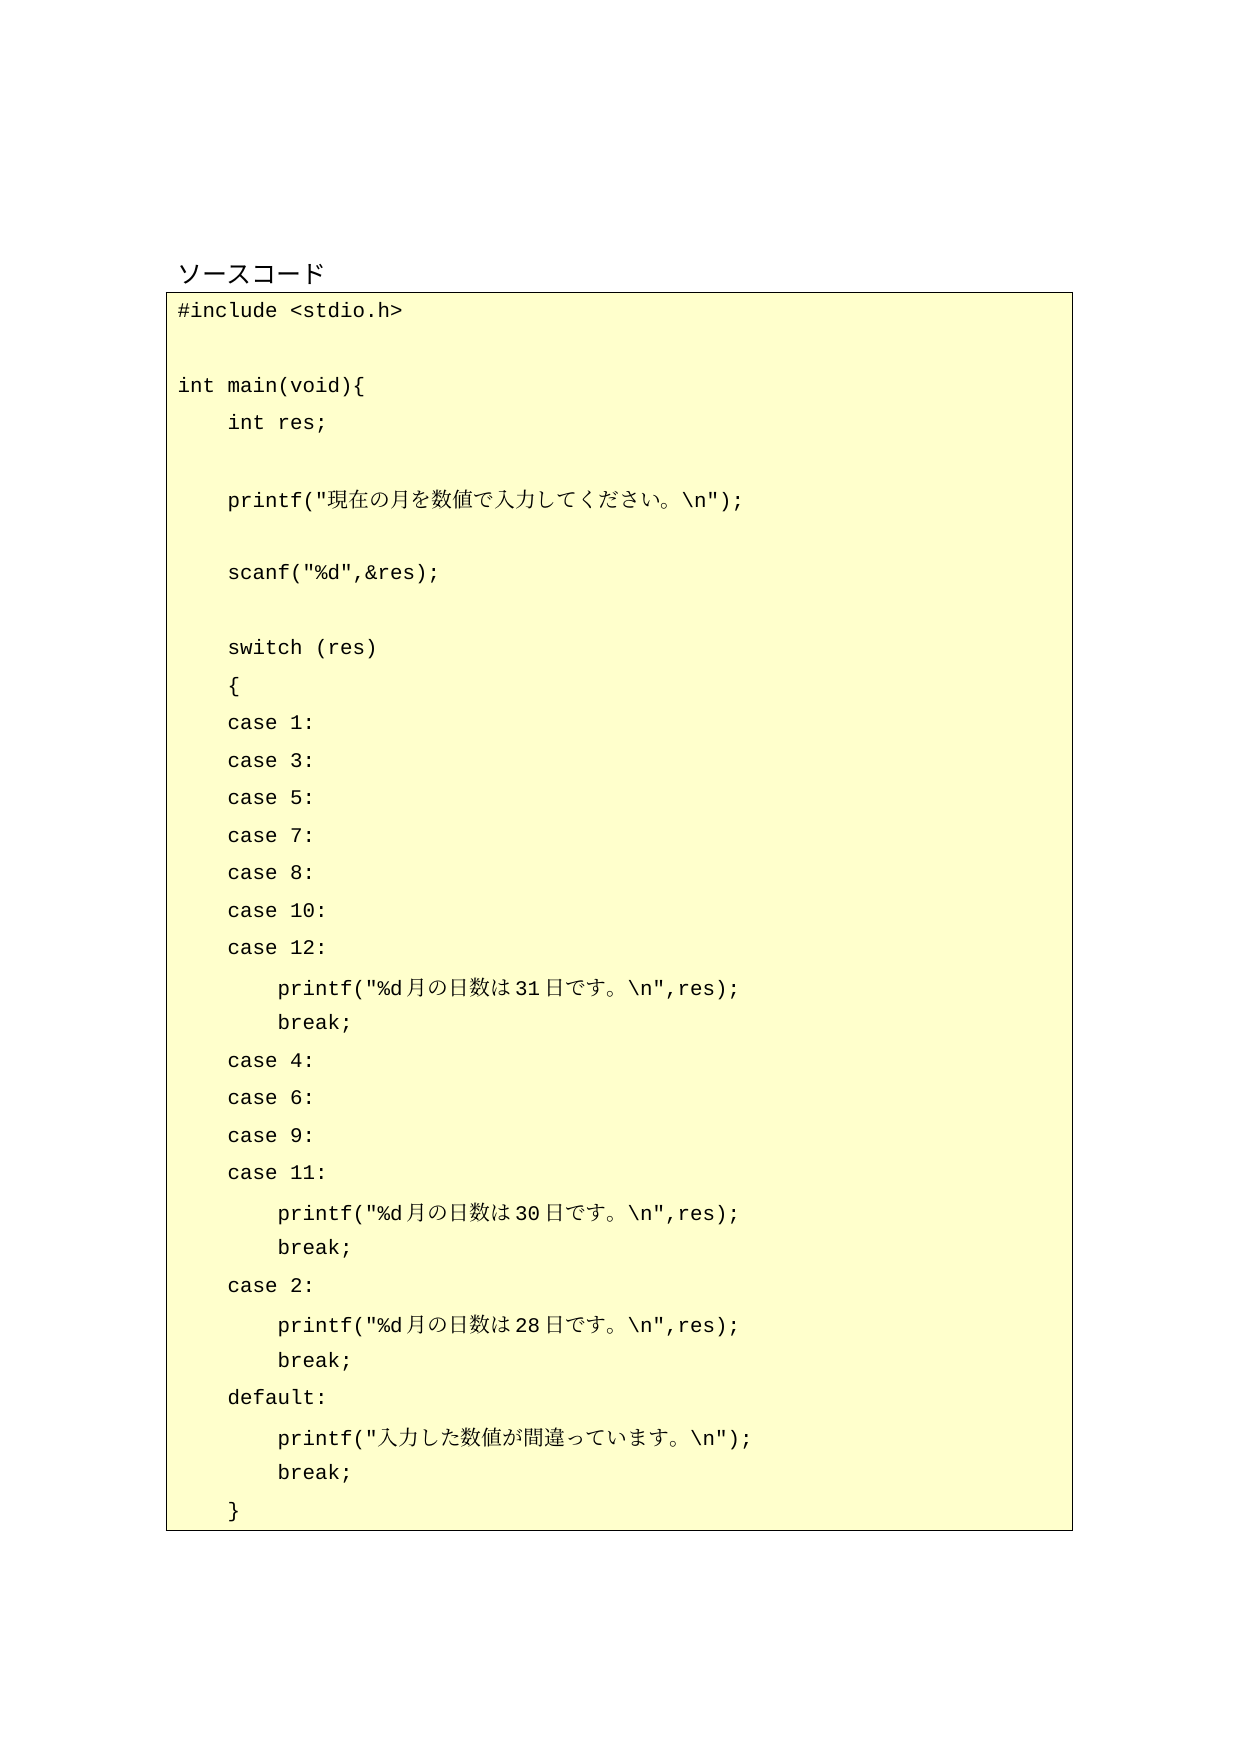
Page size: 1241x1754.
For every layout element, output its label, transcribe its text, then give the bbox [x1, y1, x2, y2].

text ソースコード [177, 254, 1063, 292]
